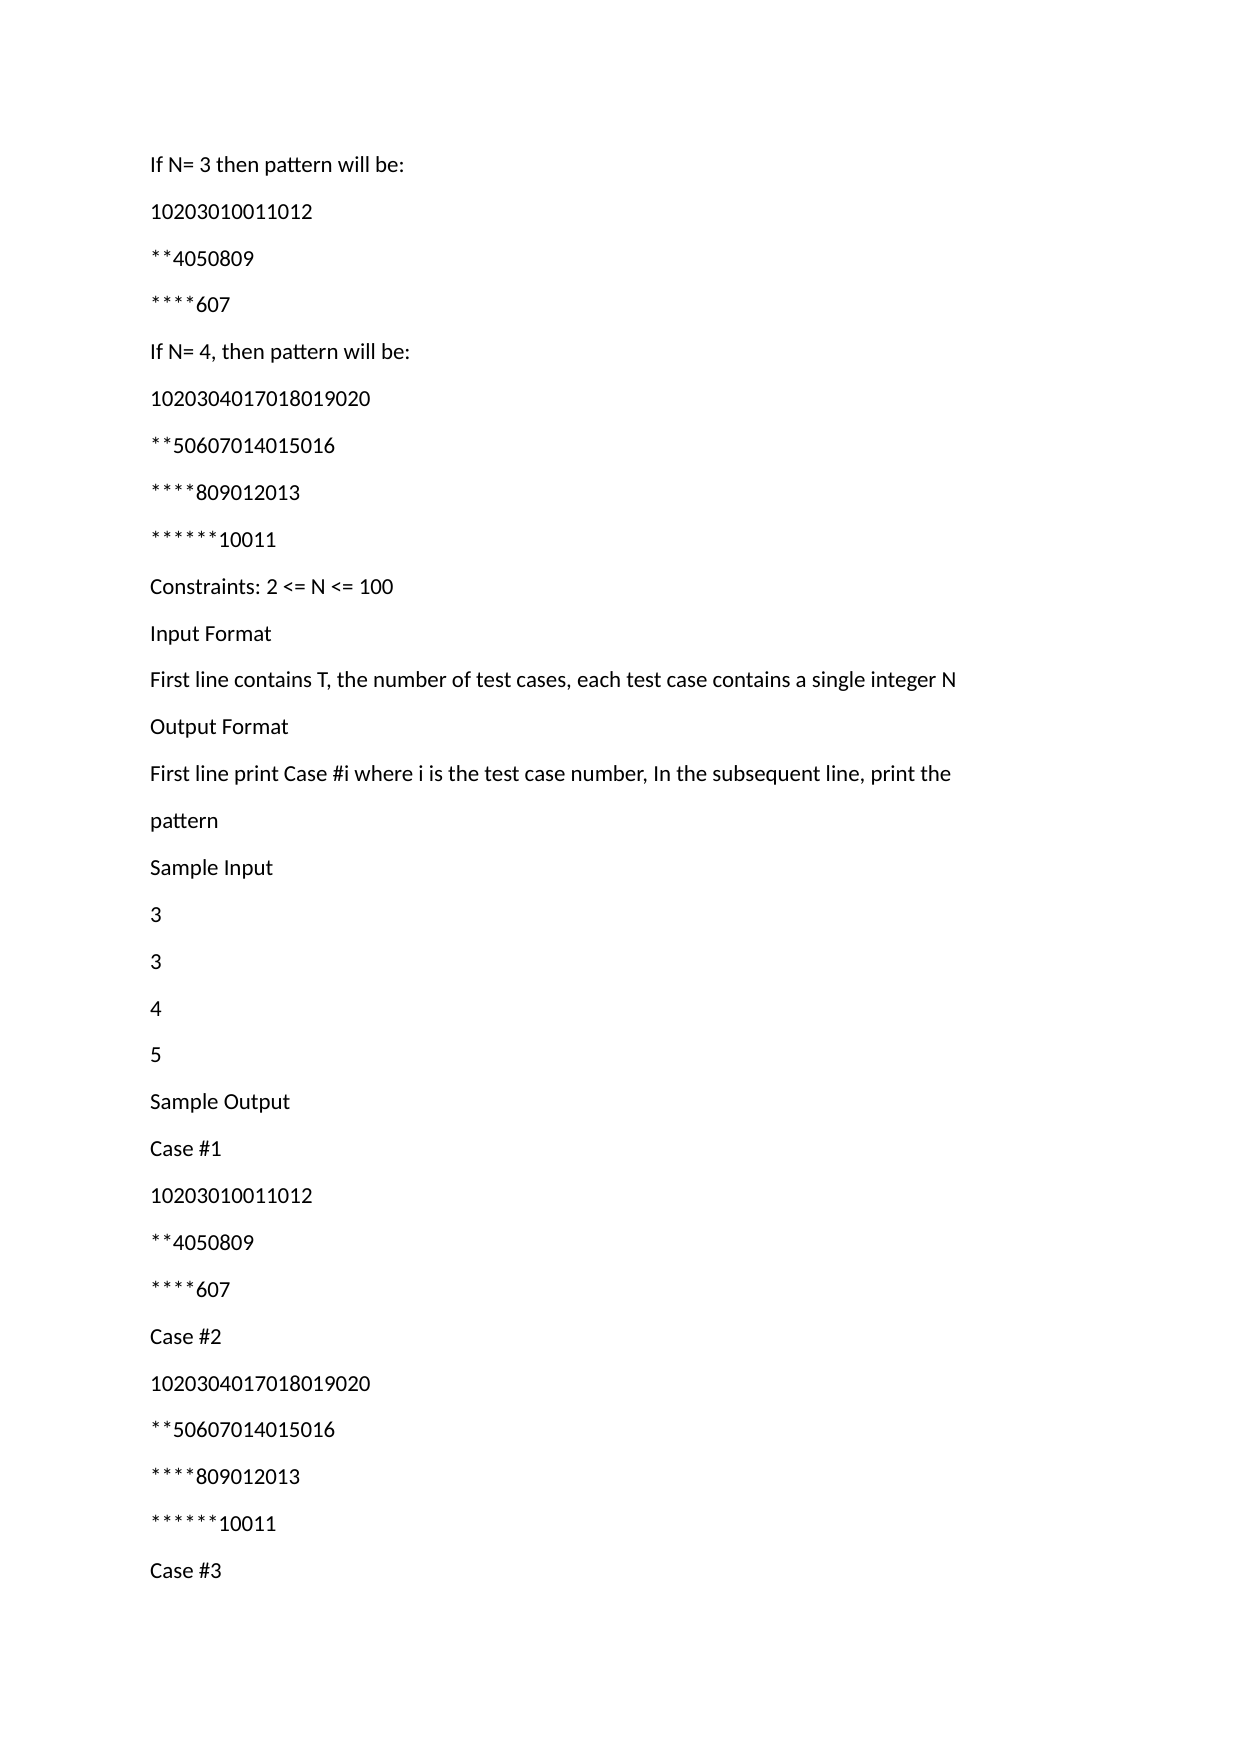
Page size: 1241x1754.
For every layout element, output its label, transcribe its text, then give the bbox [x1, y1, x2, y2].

text Case #2 [150, 1322, 1090, 1350]
text Output Format [150, 712, 1090, 741]
text Case #3 [150, 1556, 1090, 1584]
text 10203010011012 [150, 197, 1090, 225]
text Sample Output [150, 1087, 1090, 1116]
text **4050809 [150, 244, 1090, 272]
text ****809012013 [150, 478, 1090, 506]
text **50607014015016 [150, 431, 1090, 459]
text ****607 [150, 291, 1090, 319]
text First line print Case #i where i is the test case number, In the subsequent line, print the [150, 759, 1090, 787]
text First line contains T, the number of test cases, each test case contains a single integer N [150, 666, 1090, 694]
text If N= 3 then pattern will be: [150, 150, 1090, 178]
text 3 [150, 900, 1090, 928]
text 10203010011012 [150, 1181, 1090, 1209]
text 3 [150, 947, 1090, 975]
text Case #1 [150, 1134, 1090, 1162]
text ******10011 [150, 1509, 1090, 1537]
text Input Format [150, 619, 1090, 647]
text 1020304017018019020 [150, 1369, 1090, 1397]
text ****809012013 [150, 1462, 1090, 1491]
text **50607014015016 [150, 1416, 1090, 1444]
text 4 [150, 994, 1090, 1022]
text Constraints: 2 <= N <= 100 [150, 572, 1090, 600]
text 1020304017018019020 [150, 384, 1090, 412]
text 5 [150, 1041, 1090, 1069]
text If N= 4, then pattern will be: [150, 337, 1090, 366]
text ****607 [150, 1275, 1090, 1303]
text Sample Input [150, 853, 1090, 881]
text **4050809 [150, 1228, 1090, 1256]
text pattern [150, 806, 1090, 834]
text ******10011 [150, 525, 1090, 553]
